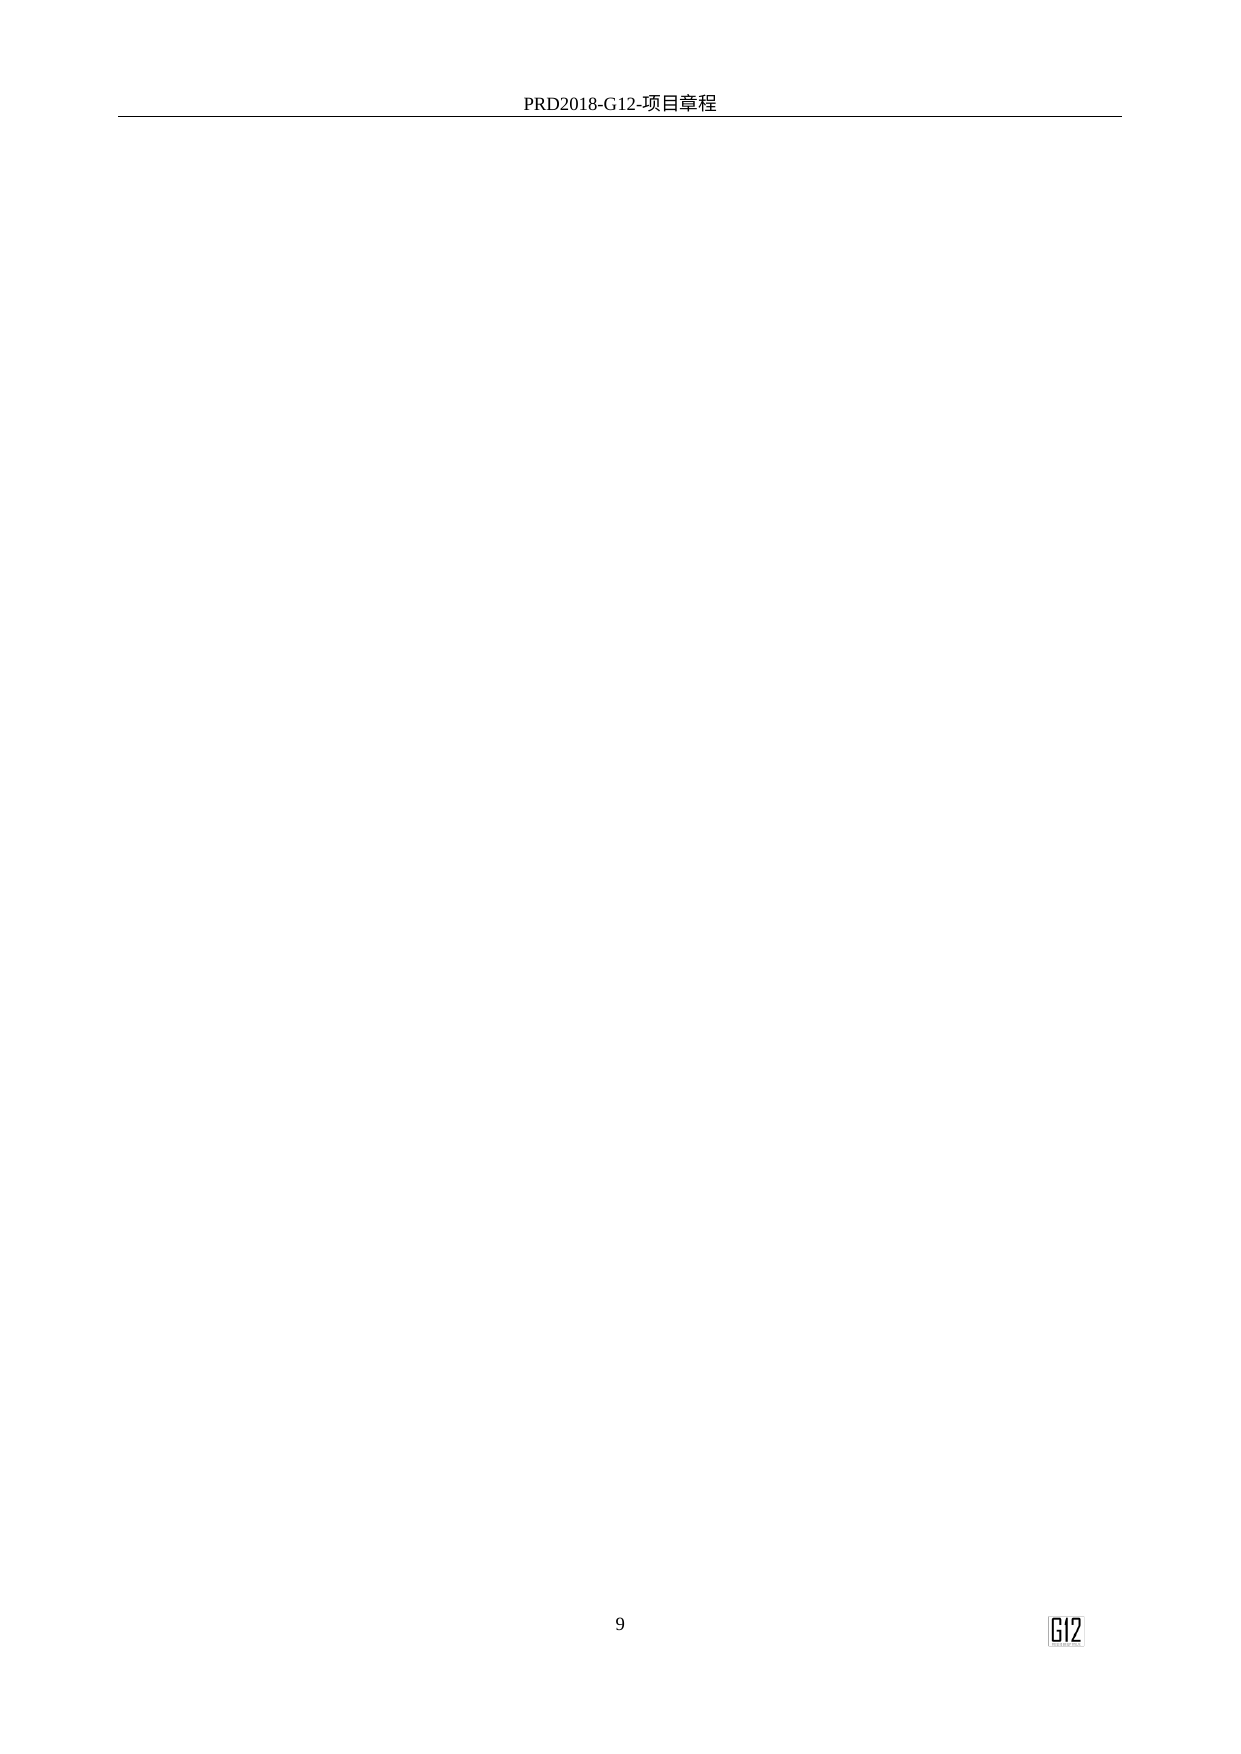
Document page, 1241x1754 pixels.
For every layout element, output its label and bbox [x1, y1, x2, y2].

picture [1047, 1613, 1085, 1651]
